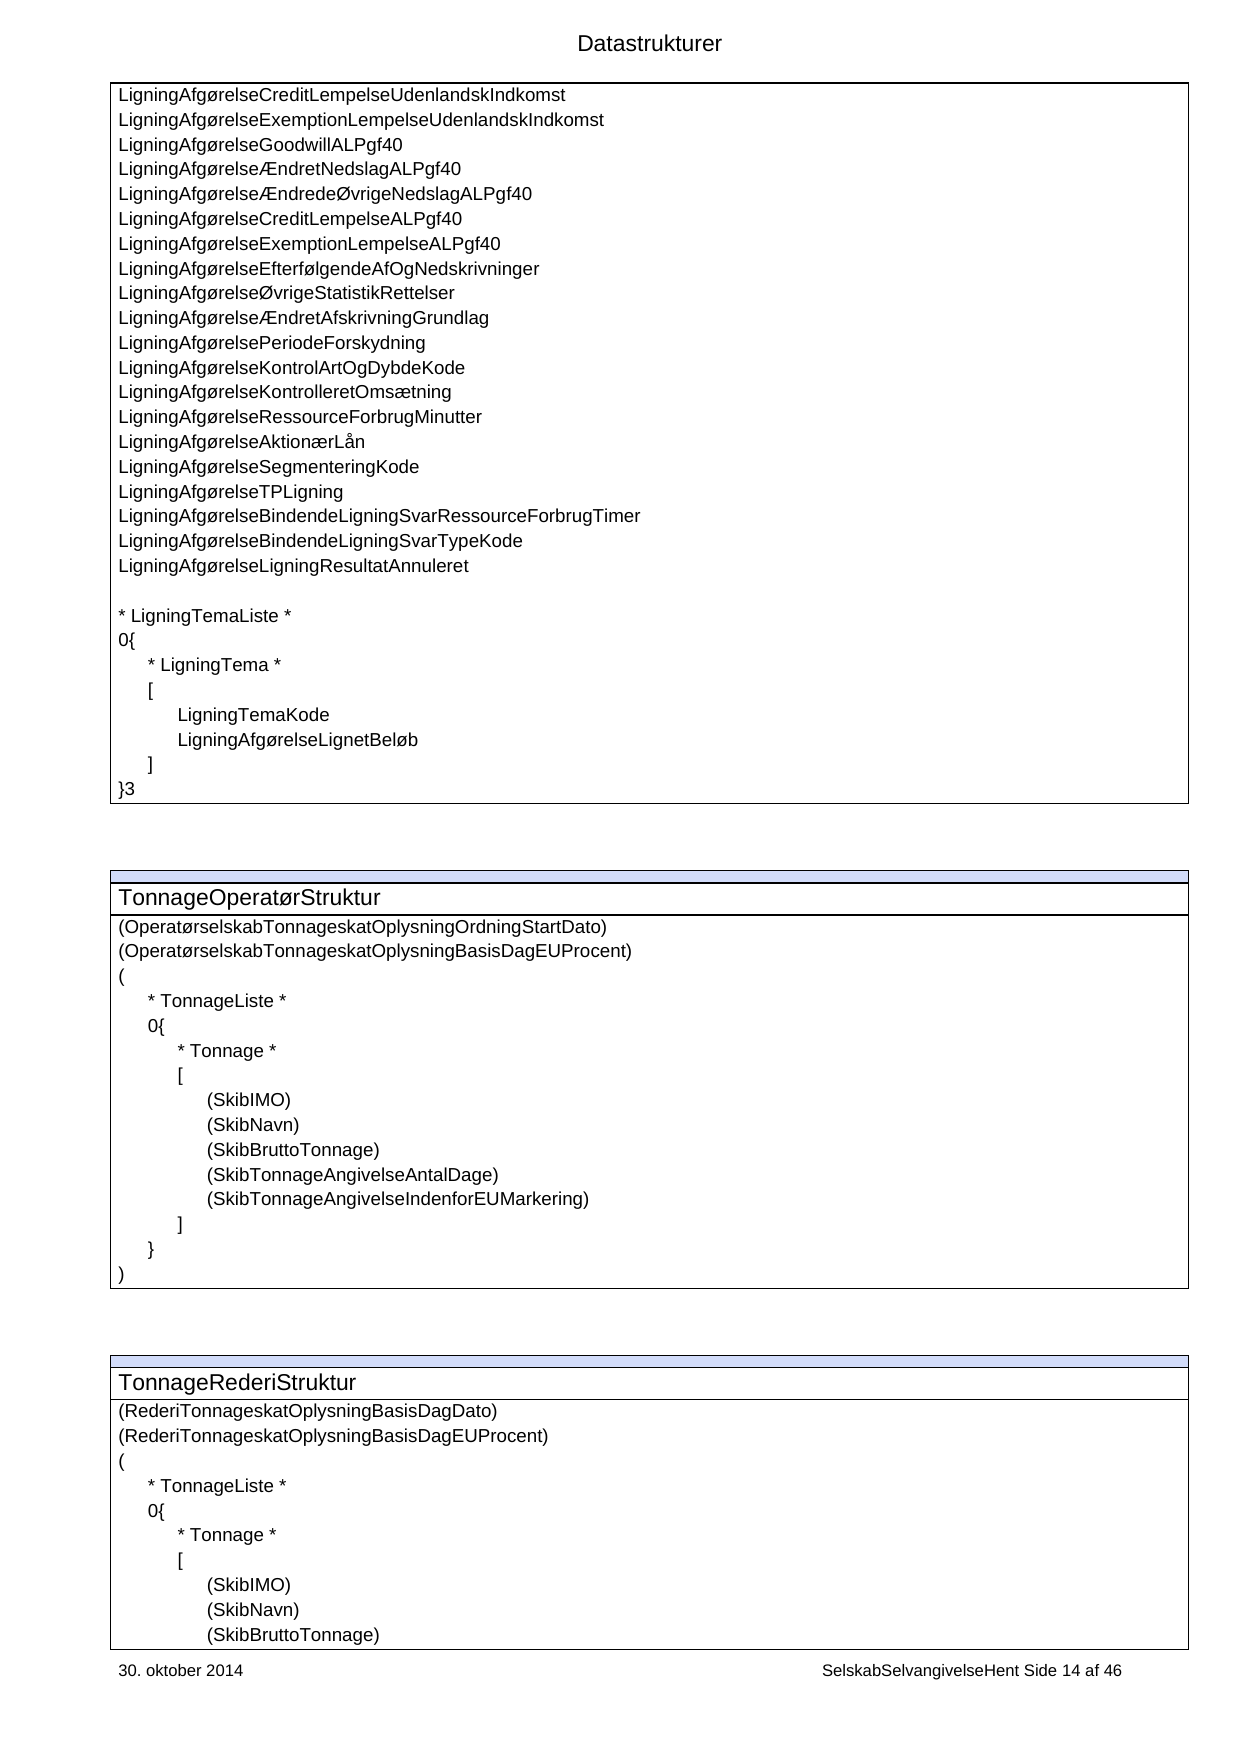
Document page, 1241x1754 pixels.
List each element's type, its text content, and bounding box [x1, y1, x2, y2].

table_header [111, 871, 1188, 882]
table_cell TonnageOperatørStruktur [111, 884, 1188, 914]
table_cell (OperatørselskabTonnageskatOplysningOrdningStartDato) (OperatørselskabTonnageskatOplysningBasisDagEUProcent) ( * TonnageListe * 0{ * Tonnage * [ (SkibIMO) (SkibNavn) (SkibBruttoTonnage) (SkibTonnageAngivelseAntalDage) (SkibTonnageAngivelseIndenforEUMarkering) ] } ) [111, 916, 1188, 1288]
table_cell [111, 84, 1188, 803]
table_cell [111, 1400, 1188, 1649]
table_cell TonnageRederiStruktur [111, 1368, 1188, 1399]
table_header [111, 1356, 1188, 1367]
